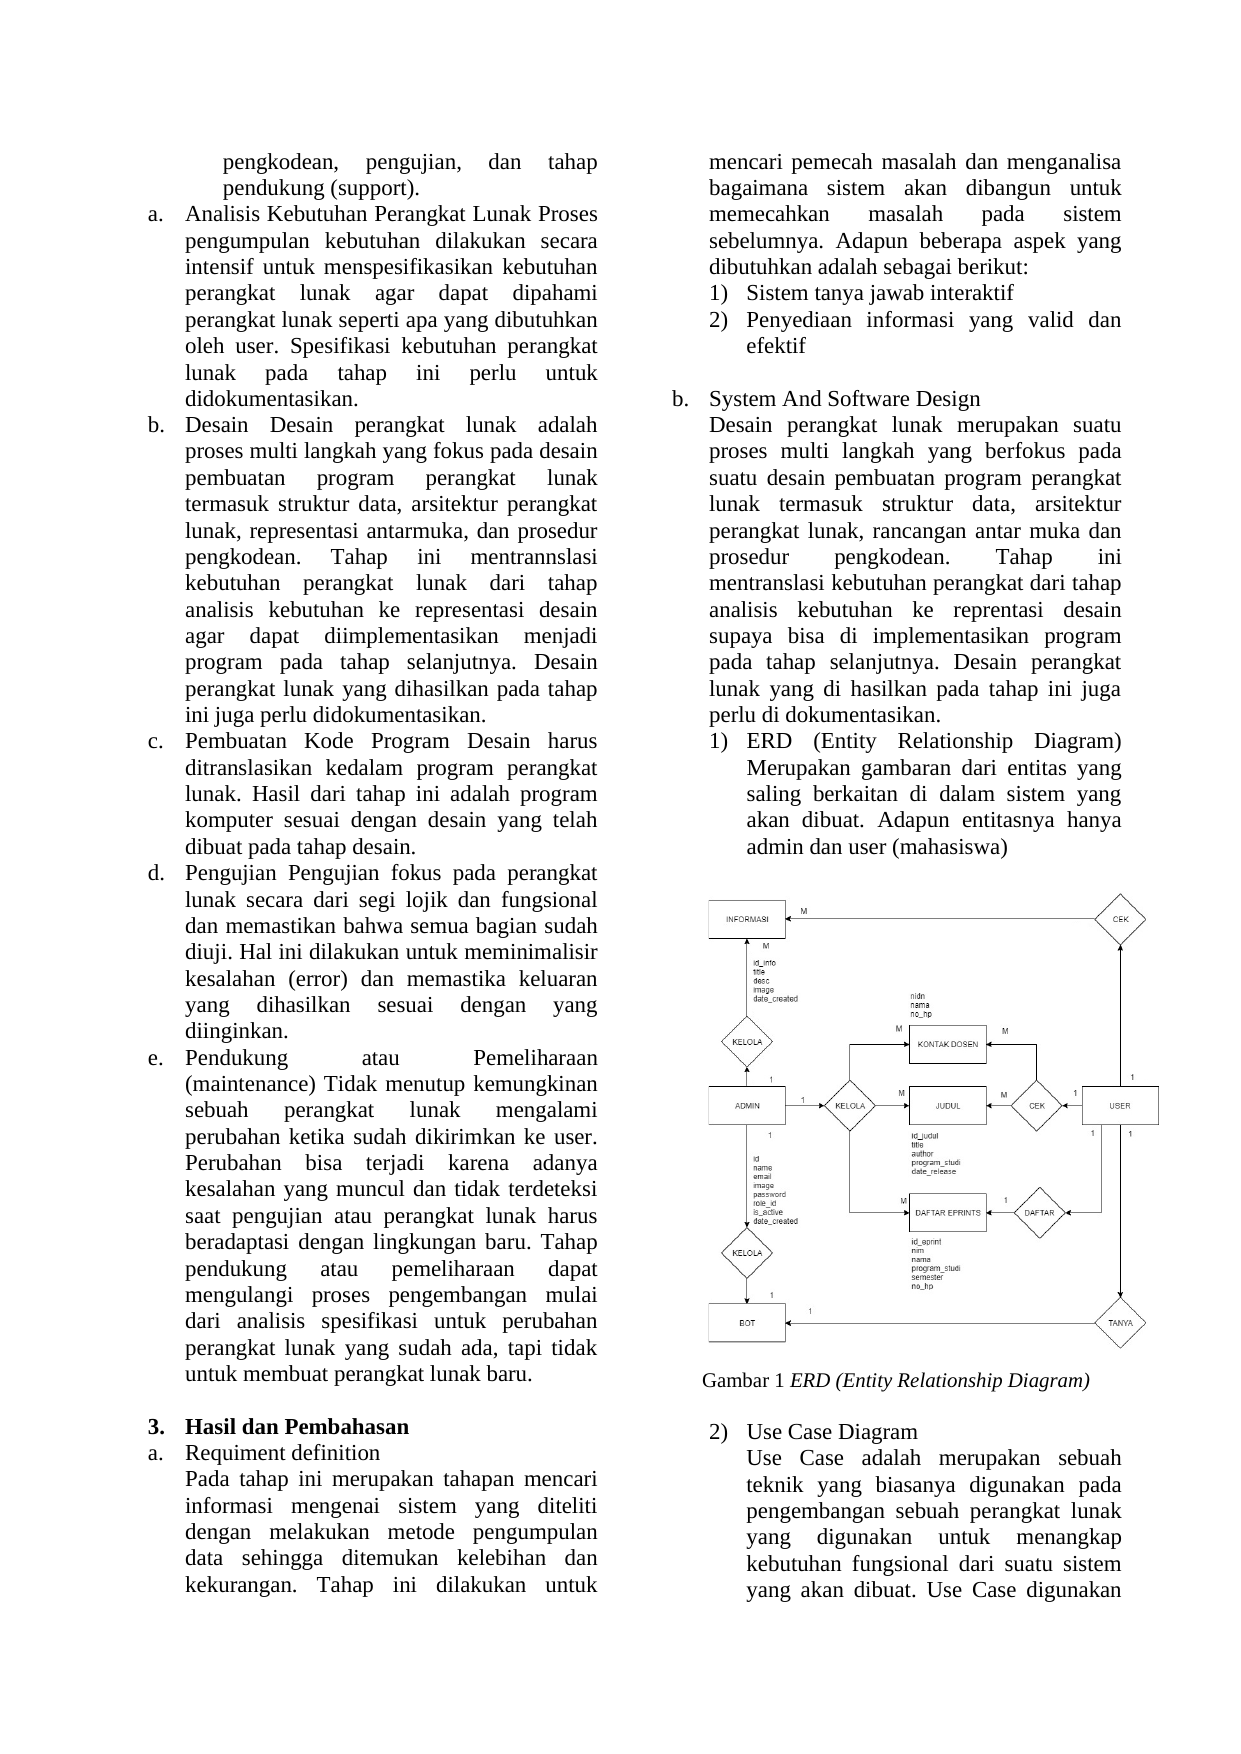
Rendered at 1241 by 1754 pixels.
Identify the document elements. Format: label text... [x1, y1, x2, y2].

list Penyediaan informasi yang valid dan efektif [709, 306, 1122, 358]
text Pada tahap ini merupakan tahapan mencari informasi mengenai sistem yang diteliti dengan melakukan metode pengumpulan data sehingga ditemukan kelebihan dan kekurangan. Tahap ini dilakukan untuk mencari pemecah masalah dan menganalisa bagaimana sistem akan dibangun untuk memecahkan masalah pada sistem sebelumnya. Adapun beberapa aspek yang dibutuhkan adalah sebagai berikut: [709, 148, 1122, 279]
list Hasil dan Pembahasan [148, 1413, 598, 1439]
list Requiment definition [148, 1439, 598, 1465]
list Use Case Diagram [709, 1418, 1122, 1444]
list Analisis Kebutuhan Perangkat Lunak Proses pengumpulan kebutuhan dilakukan secara intensif untuk menspesifikasikan kebutuhan perangkat lunak agar dapat dipahami perangkat lunak seperti apa yang dibutuhkan oleh user. Spesifikasi kebutuhan perangkat lunak pada tahap ini perlu untuk didokumentasikan. [148, 200, 598, 411]
list System And Software Design [672, 385, 1122, 411]
list Pengujian Pengujian fokus pada perangkat lunak secara dari segi lojik dan fungsional dan memastikan bahwa semua bagian sudah diuji. Hal ini dilakukan untuk meminimalisir kesalahan (error) dan memastika keluaran yang dihasilkan sesuai dengan yang diinginkan. [148, 859, 598, 1044]
text Pada tahap ini merupakan tahapan mencari informasi mengenai sistem yang diteliti dengan melakukan metode pengumpulan data sehingga ditemukan kelebihan dan kekurangan. Tahap ini dilakukan untuk mencari pemecah masalah dan menganalisa bagaimana sistem akan dibangun untuk memecahkan masalah pada sistem sebelumnya. Adapun beberapa aspek yang dibutuhkan adalah sebagai berikut: [185, 1465, 598, 1597]
picture [708, 885, 1160, 1355]
list ERD (Entity Relationship Diagram) Merupakan gambaran dari entitas yang saling berkaitan di dalam sistem yang akan dibuat. Adapun entitasnya hanya admin dan user (mahasiswa) [709, 727, 1122, 859]
text Desain perangkat lunak merupakan suatu proses multi langkah yang berfokus pada suatu desain pembuatan program perangkat lunak termasuk struktur data, arsitektur perangkat lunak, rancangan antar muka dan prosedur pengkodean. Tahap ini mentranslasi kebutuhan perangkat dari tahap analisis kebutuhan ke reprentasi desain supaya bisa di implementasikan program pada tahap selanjutnya. Desain perangkat lunak yang di hasilkan pada tahap ini juga perlu di dokumentasikan. [709, 411, 1122, 727]
list Pembuatan Kode Program Desain harus ditranslasikan kedalam program perangkat lunak. Hasil dari tahap ini adalah program komputer sesuai dengan desain yang telah dibuat pada tahap desain. [148, 727, 598, 859]
text Gambar 1 ERD (Entity Relationship Diagram) [672, 1367, 1122, 1392]
list Pendukung atau Pemeliharaan (maintenance) Tidak menutup kemungkinan sebuah perangkat lunak mengalami perubahan ketika sudah dikirimkan ke user. Perubahan bisa terjadi karena adanya kesalahan yang muncul dan tidak terdeteksi saat pengujian atau perangkat lunak harus beradaptasi dengan lingkungan baru. Tahap pendukung atau pemeliharaan dapat mengulangi proses pengembangan mulai dari analisis spesifikasi untuk perubahan perangkat lunak yang sudah ada, tapi tidak untuk membuat perangkat lunak baru. [148, 1044, 598, 1386]
list Desain Desain perangkat lunak adalah proses multi langkah yang fokus pada desain pembuatan program perangkat lunak termasuk struktur data, arsitektur perangkat lunak, representasi antarmuka, dan prosedur pengkodean. Tahap ini mentrannslasi kebutuhan perangkat lunak dari tahap analisis kebutuhan ke representasi desain agar dapat diimplementasikan menjadi program pada tahap selanjutnya. Desain perangkat lunak yang dihasilkan pada tahap ini juga perlu didokumentasikan. [148, 411, 598, 727]
list Sistem tanya jawab interaktif [709, 279, 1122, 306]
